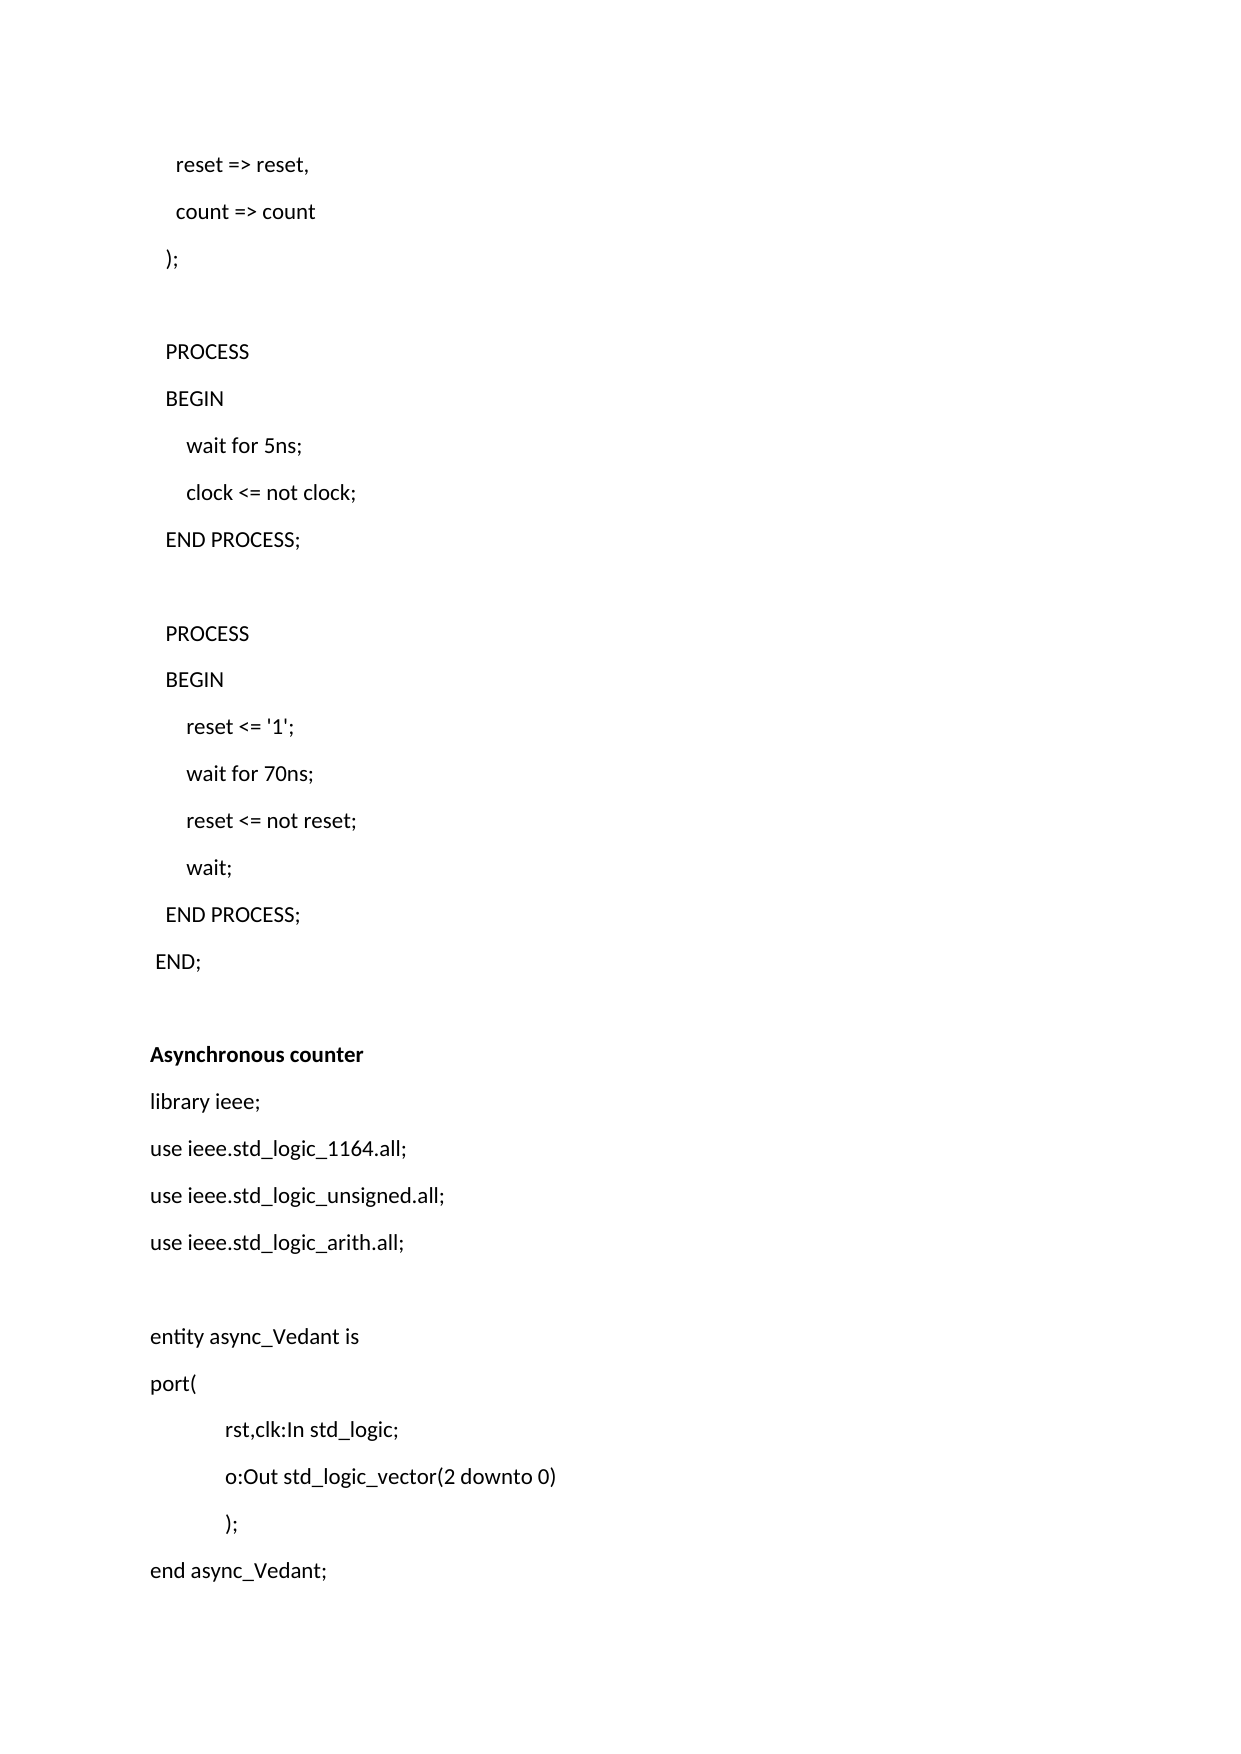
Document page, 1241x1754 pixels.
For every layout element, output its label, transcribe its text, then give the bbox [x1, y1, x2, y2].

text END; [150, 947, 1090, 975]
text wait for 70ns; [150, 759, 1090, 787]
text END PROCESS; [150, 525, 1090, 553]
text Asynchronous counter [150, 1041, 1090, 1069]
text BEGIN [150, 666, 1090, 694]
text PROCESS [150, 619, 1090, 647]
text count => count [150, 197, 1090, 225]
text port( [150, 1369, 1090, 1397]
text library ieee; [150, 1087, 1090, 1116]
text end async_Vedant; [150, 1556, 1090, 1584]
text wait for 5ns; [150, 431, 1090, 459]
text rst,clk:In std_logic; [150, 1416, 1090, 1444]
text reset <= not reset; [150, 806, 1090, 834]
text use ieee.std_logic_1164.all; [150, 1134, 1090, 1162]
text BEGIN [150, 384, 1090, 412]
text PROCESS [150, 337, 1090, 366]
text use ieee.std_logic_arith.all; [150, 1228, 1090, 1256]
text ); [150, 244, 1090, 272]
text wait; [150, 853, 1090, 881]
text END PROCESS; [150, 900, 1090, 928]
text use ieee.std_logic_unsigned.all; [150, 1181, 1090, 1209]
text reset => reset, [150, 150, 1090, 178]
text o:Out std_logic_vector(2 downto 0) [150, 1462, 1090, 1491]
text clock <= not clock; [150, 478, 1090, 506]
text reset <= '1'; [150, 712, 1090, 741]
text entity async_Vedant is [150, 1322, 1090, 1350]
text ); [150, 1509, 1090, 1537]
